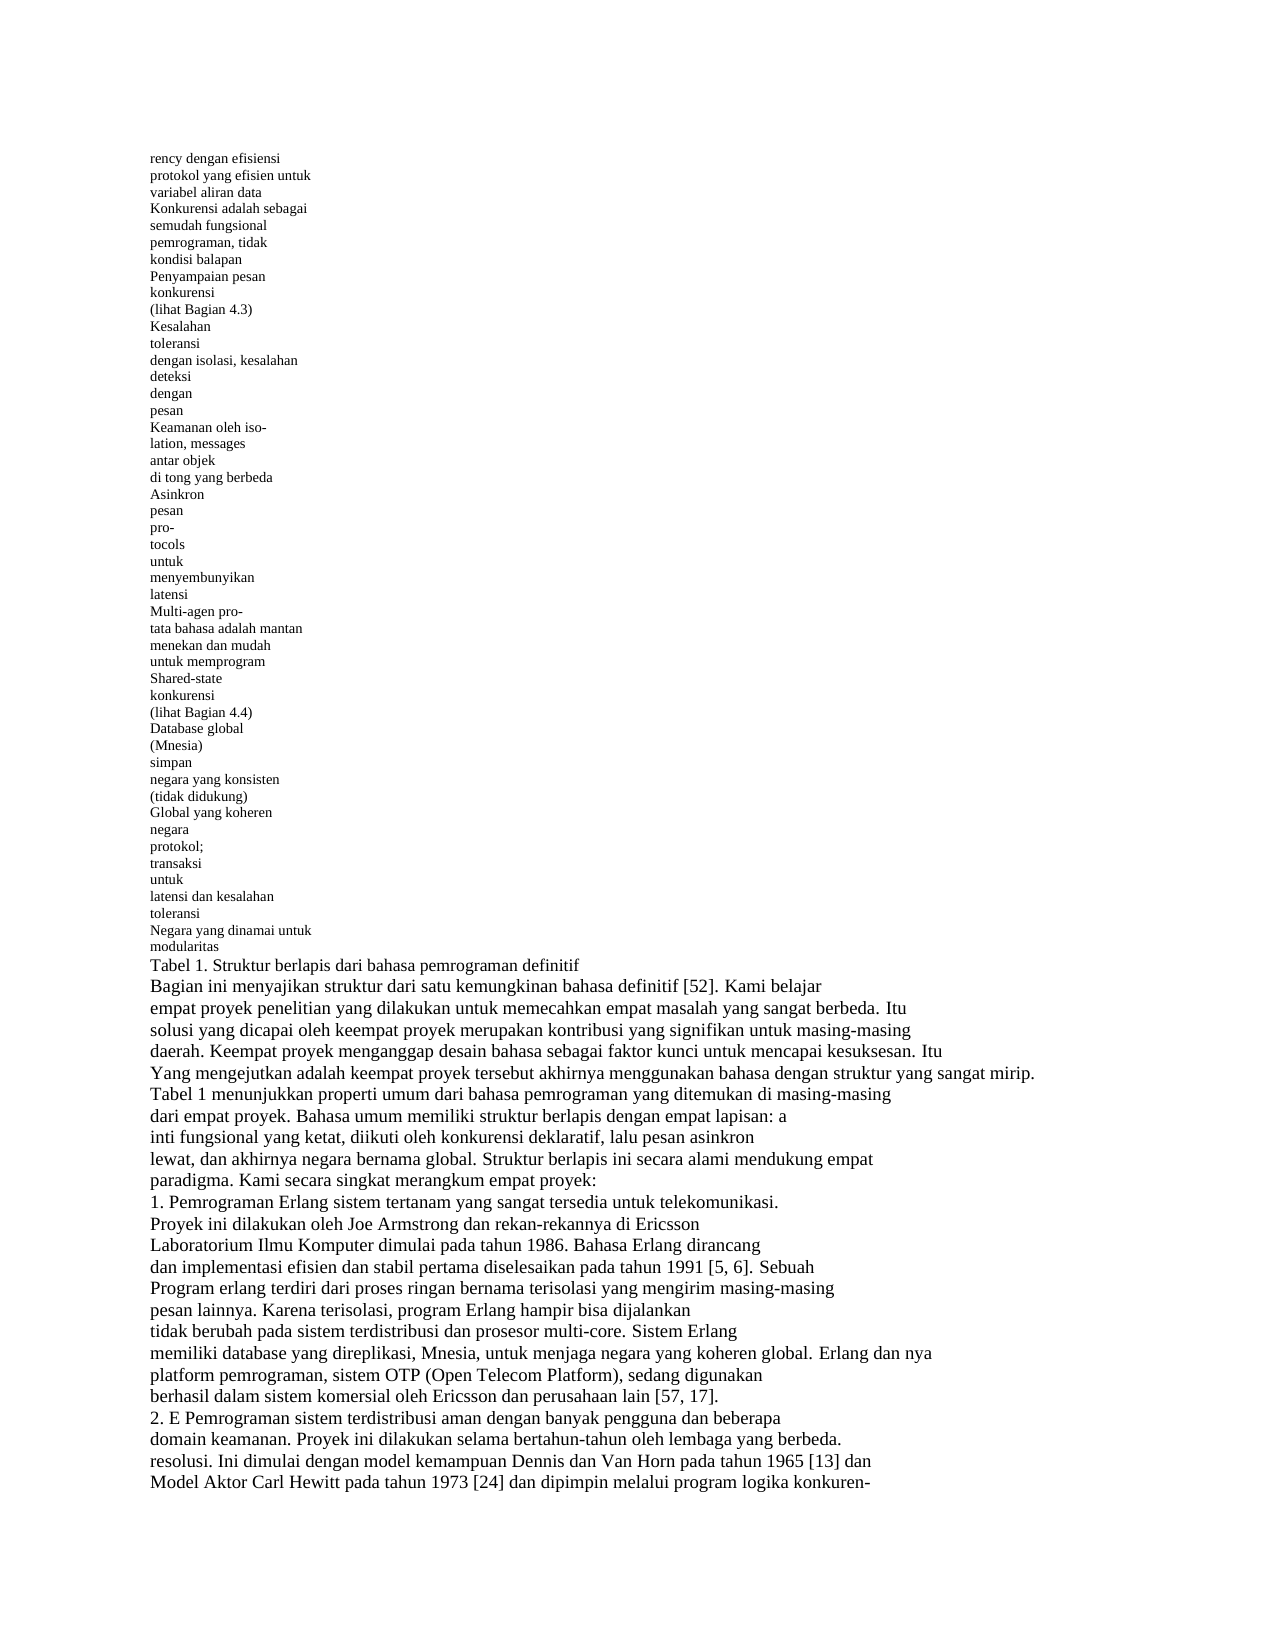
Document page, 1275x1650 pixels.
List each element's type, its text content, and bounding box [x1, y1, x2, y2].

text rency dengan efisiensi [150, 150, 1125, 167]
text semudah fungsional [150, 217, 1125, 234]
text Model Aktor Carl Hewitt pada tahun 1973 [24] dan dipimpin melalui program logika konkuren- [150, 1471, 1125, 1493]
text tata bahasa adalah mantan [150, 619, 1125, 636]
text Asinkron [150, 485, 1125, 502]
text Penyampaian pesan [150, 267, 1125, 284]
text antar objek [150, 452, 1125, 469]
text toleransi [150, 334, 1125, 351]
text solusi yang dicapai oleh keempat proyek merupakan kontribusi yang signifikan untuk masing-masing [150, 1018, 1125, 1040]
text Kesalahan [150, 318, 1125, 334]
text deteksi [150, 368, 1125, 385]
text domain keamanan. Proyek ini dilakukan selama bertahun-tahun oleh lembaga yang berbeda. [150, 1428, 1125, 1450]
text dari empat proyek. Bahasa umum memiliki struktur berlapis dengan empat lapisan: a [150, 1105, 1125, 1126]
text konkurensi [150, 284, 1125, 301]
text resolusi. Ini dimulai dengan model kemampuan Dennis dan Van Horn pada tahun 1965 [13] dan [150, 1450, 1125, 1471]
text memiliki database yang direplikasi, Mnesia, untuk menjaga negara yang koheren global. Erlang dan nya [150, 1342, 1125, 1363]
text pro- [150, 519, 1125, 536]
text 2. E Pemrograman sistem terdistribusi aman dengan banyak pengguna dan beberapa [150, 1407, 1125, 1428]
text empat proyek penelitian yang dilakukan untuk memecahkan empat masalah yang sangat berbeda. Itu [150, 997, 1125, 1018]
text pesan [150, 502, 1125, 519]
text dengan isolasi, kesalahan [150, 351, 1125, 368]
text simpan [150, 754, 1125, 771]
text Negara yang dinamai untuk [150, 921, 1125, 938]
text kondisi balapan [150, 251, 1125, 267]
text Database global [150, 720, 1125, 737]
text untuk memprogram [150, 653, 1125, 670]
text menyembunyikan [150, 569, 1125, 586]
text Laboratorium Ilmu Komputer dimulai pada tahun 1986. Bahasa Erlang dirancang [150, 1234, 1125, 1256]
text Program erlang terdiri dari proses ringan bernama terisolasi yang mengirim masing-masing [150, 1277, 1125, 1299]
text tocols [150, 536, 1125, 552]
text inti fungsional yang ketat, diikuti oleh konkurensi deklaratif, lalu pesan asinkron [150, 1126, 1125, 1148]
text Global yang koheren [150, 804, 1125, 821]
text untuk [150, 552, 1125, 569]
text (tidak didukung) [150, 787, 1125, 804]
text dan implementasi efisien dan stabil pertama diselesaikan pada tahun 1991 [5, 6]. Sebuah [150, 1256, 1125, 1277]
text latensi dan kesalahan [150, 888, 1125, 905]
text toleransi [150, 905, 1125, 921]
text negara [150, 821, 1125, 838]
text platform pemrograman, sistem OTP (Open Telecom Platform), sedang digunakan [150, 1363, 1125, 1385]
text untuk [150, 871, 1125, 888]
text Multi-agen pro- [150, 603, 1125, 619]
text konkurensi [150, 687, 1125, 703]
text protokol yang efisien untuk [150, 167, 1125, 183]
text pemrograman, tidak [150, 234, 1125, 251]
text di tong yang berbeda [150, 469, 1125, 485]
text pesan [150, 402, 1125, 418]
text Shared-state [150, 670, 1125, 687]
text modularitas [150, 938, 1125, 955]
text negara yang konsisten [150, 771, 1125, 787]
text latensi [150, 586, 1125, 603]
text pesan lainnya. Karena terisolasi, program Erlang hampir bisa dijalankan [150, 1299, 1125, 1320]
text 1. Pemrograman Erlang sistem tertanam yang sangat tersedia untuk telekomunikasi. [150, 1191, 1125, 1212]
text Tabel 1 menunjukkan properti umum dari bahasa pemrograman yang ditemukan di masing-masing [150, 1083, 1125, 1105]
text Proyek ini dilakukan oleh Joe Armstrong dan rekan-rekannya di Ericsson [150, 1212, 1125, 1234]
text variabel aliran data [150, 183, 1125, 200]
text Yang mengejutkan adalah keempat proyek tersebut akhirnya menggunakan bahasa dengan struktur yang sangat mirip. [150, 1062, 1125, 1083]
text Tabel 1. Struktur berlapis dari bahasa pemrograman definitif [150, 955, 1125, 975]
text Bagian ini menyajikan struktur dari satu kemungkinan bahasa definitif [52]. Kami belajar [150, 975, 1125, 997]
text (Mnesia) [150, 737, 1125, 754]
text lewat, dan akhirnya negara bernama global. Struktur berlapis ini secara alami mendukung empat [150, 1148, 1125, 1169]
text dengan [150, 385, 1125, 402]
text tidak berubah pada sistem terdistribusi dan prosesor multi-core. Sistem Erlang [150, 1320, 1125, 1342]
text Keamanan oleh iso- [150, 418, 1125, 435]
text protokol; [150, 838, 1125, 854]
text (lihat Bagian 4.4) [150, 703, 1125, 720]
text daerah. Keempat proyek menganggap desain bahasa sebagai faktor kunci untuk mencapai kesuksesan. Itu [150, 1040, 1125, 1062]
text menekan dan mudah [150, 636, 1125, 653]
text paradigma. Kami secara singkat merangkum empat proyek: [150, 1169, 1125, 1191]
text Konkurensi adalah sebagai [150, 200, 1125, 217]
text lation, messages [150, 435, 1125, 452]
text berhasil dalam sistem komersial oleh Ericsson dan perusahaan lain [57, 17]. [150, 1385, 1125, 1407]
text (lihat Bagian 4.3) [150, 301, 1125, 318]
text transaksi [150, 854, 1125, 871]
